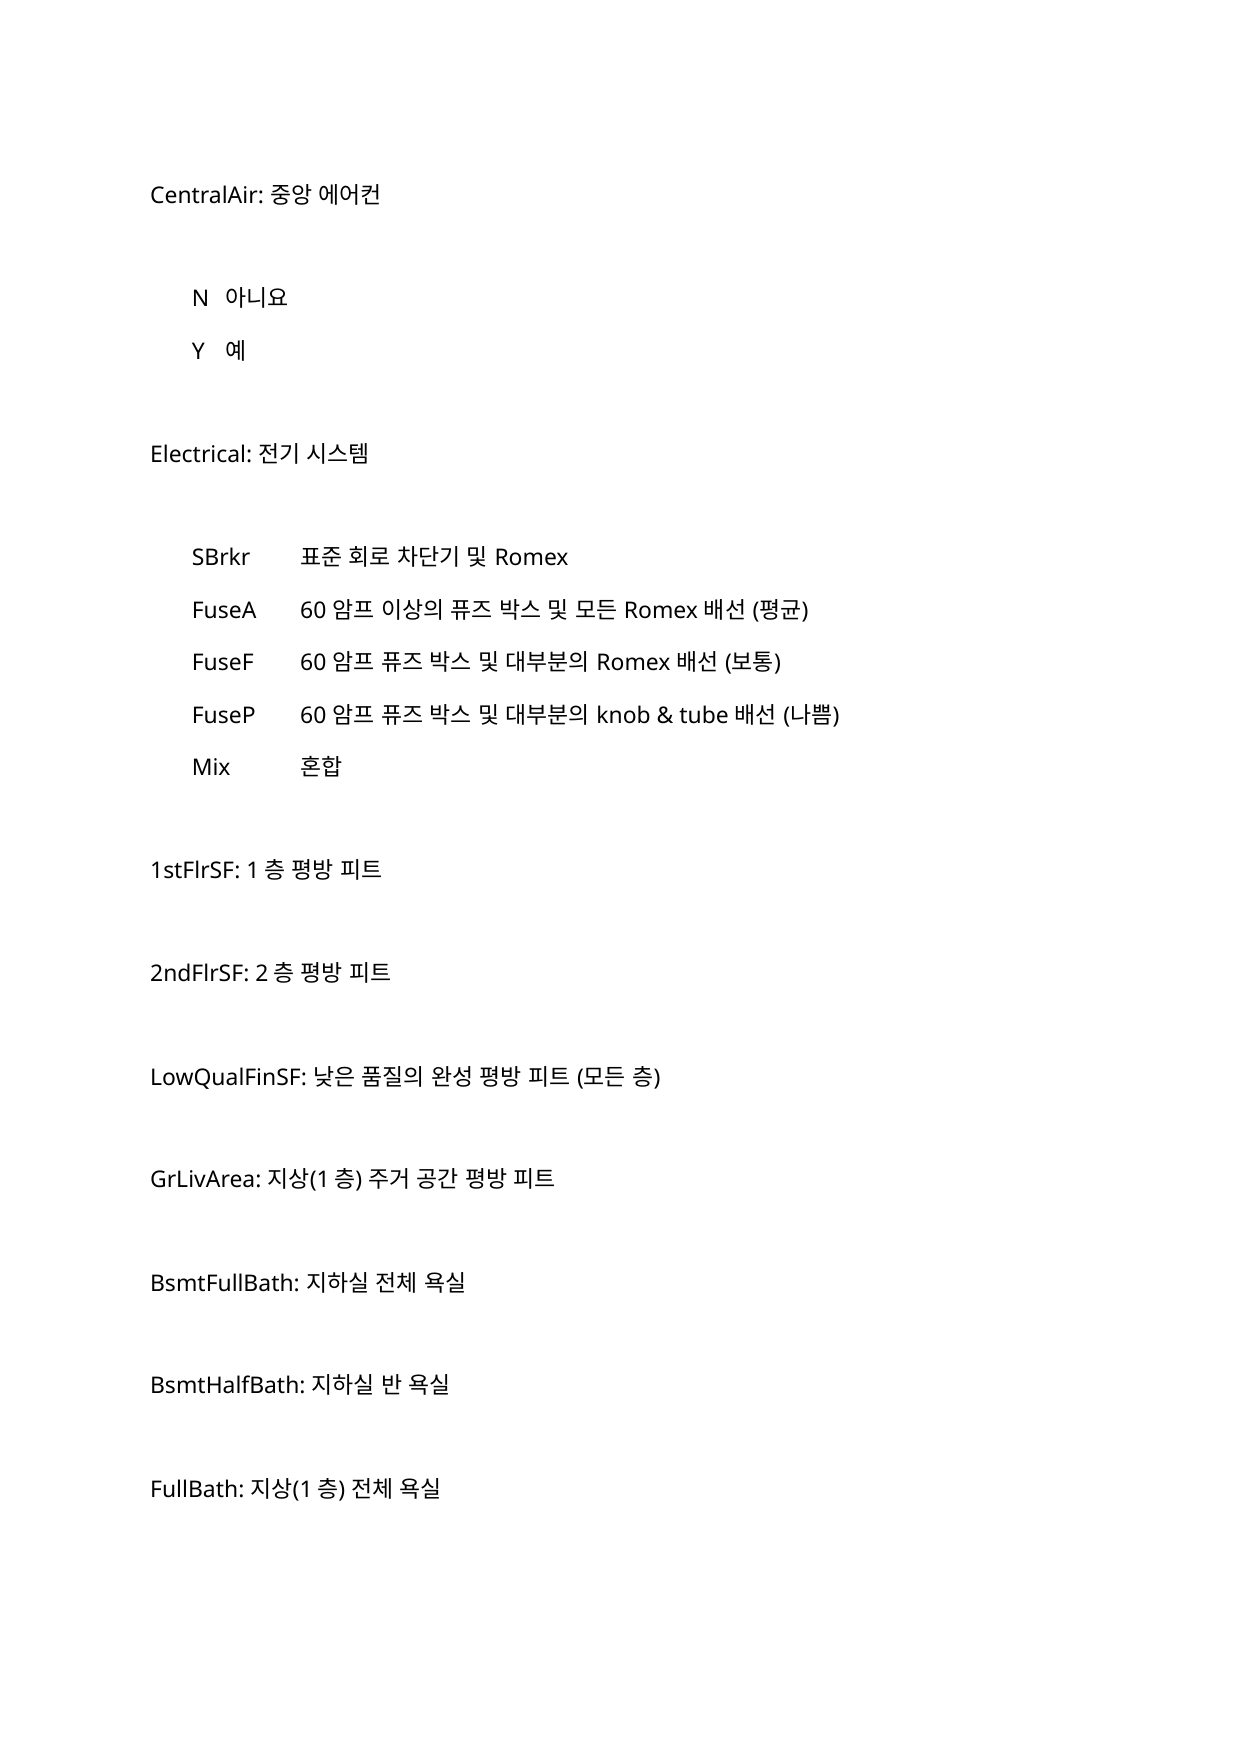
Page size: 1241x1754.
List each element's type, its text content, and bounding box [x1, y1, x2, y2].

text CentralAir: 중앙 에어컨 [150, 177, 1090, 211]
text BsmtFullBath: 지하실 전체 욕실 [150, 1264, 1090, 1298]
text BsmtHalfBath: 지하실 반 욕실 [150, 1367, 1090, 1401]
text N 아니요 [150, 280, 1090, 313]
text FuseP 60 암프 퓨즈 박스 및 대부분의 knob & tube 배선 (나쁨) [150, 697, 1090, 730]
text LowQualFinSF: 낮은 품질의 완성 평방 피트 (모든 층) [150, 1058, 1090, 1092]
text FuseA 60 암프 이상의 퓨즈 박스 및 모든 Romex 배선 (평균) [150, 591, 1090, 625]
text Y 예 [150, 333, 1090, 366]
text 1stFlrSF: 1층 평방 피트 [150, 852, 1090, 886]
text Electrical: 전기 시스템 [150, 436, 1090, 469]
text GrLivArea: 지상(1층) 주거 공간 평방 피트 [150, 1161, 1090, 1195]
text FuseF 60 암프 퓨즈 박스 및 대부분의 Romex 배선 (보통) [150, 644, 1090, 677]
text FullBath: 지상(1층) 전체 욕실 [150, 1470, 1090, 1504]
text 2ndFlrSF: 2층 평방 피트 [150, 955, 1090, 989]
text SBrkr 표준 회로 차단기 및 Romex [150, 539, 1090, 572]
text Mix 혼합 [150, 749, 1090, 783]
